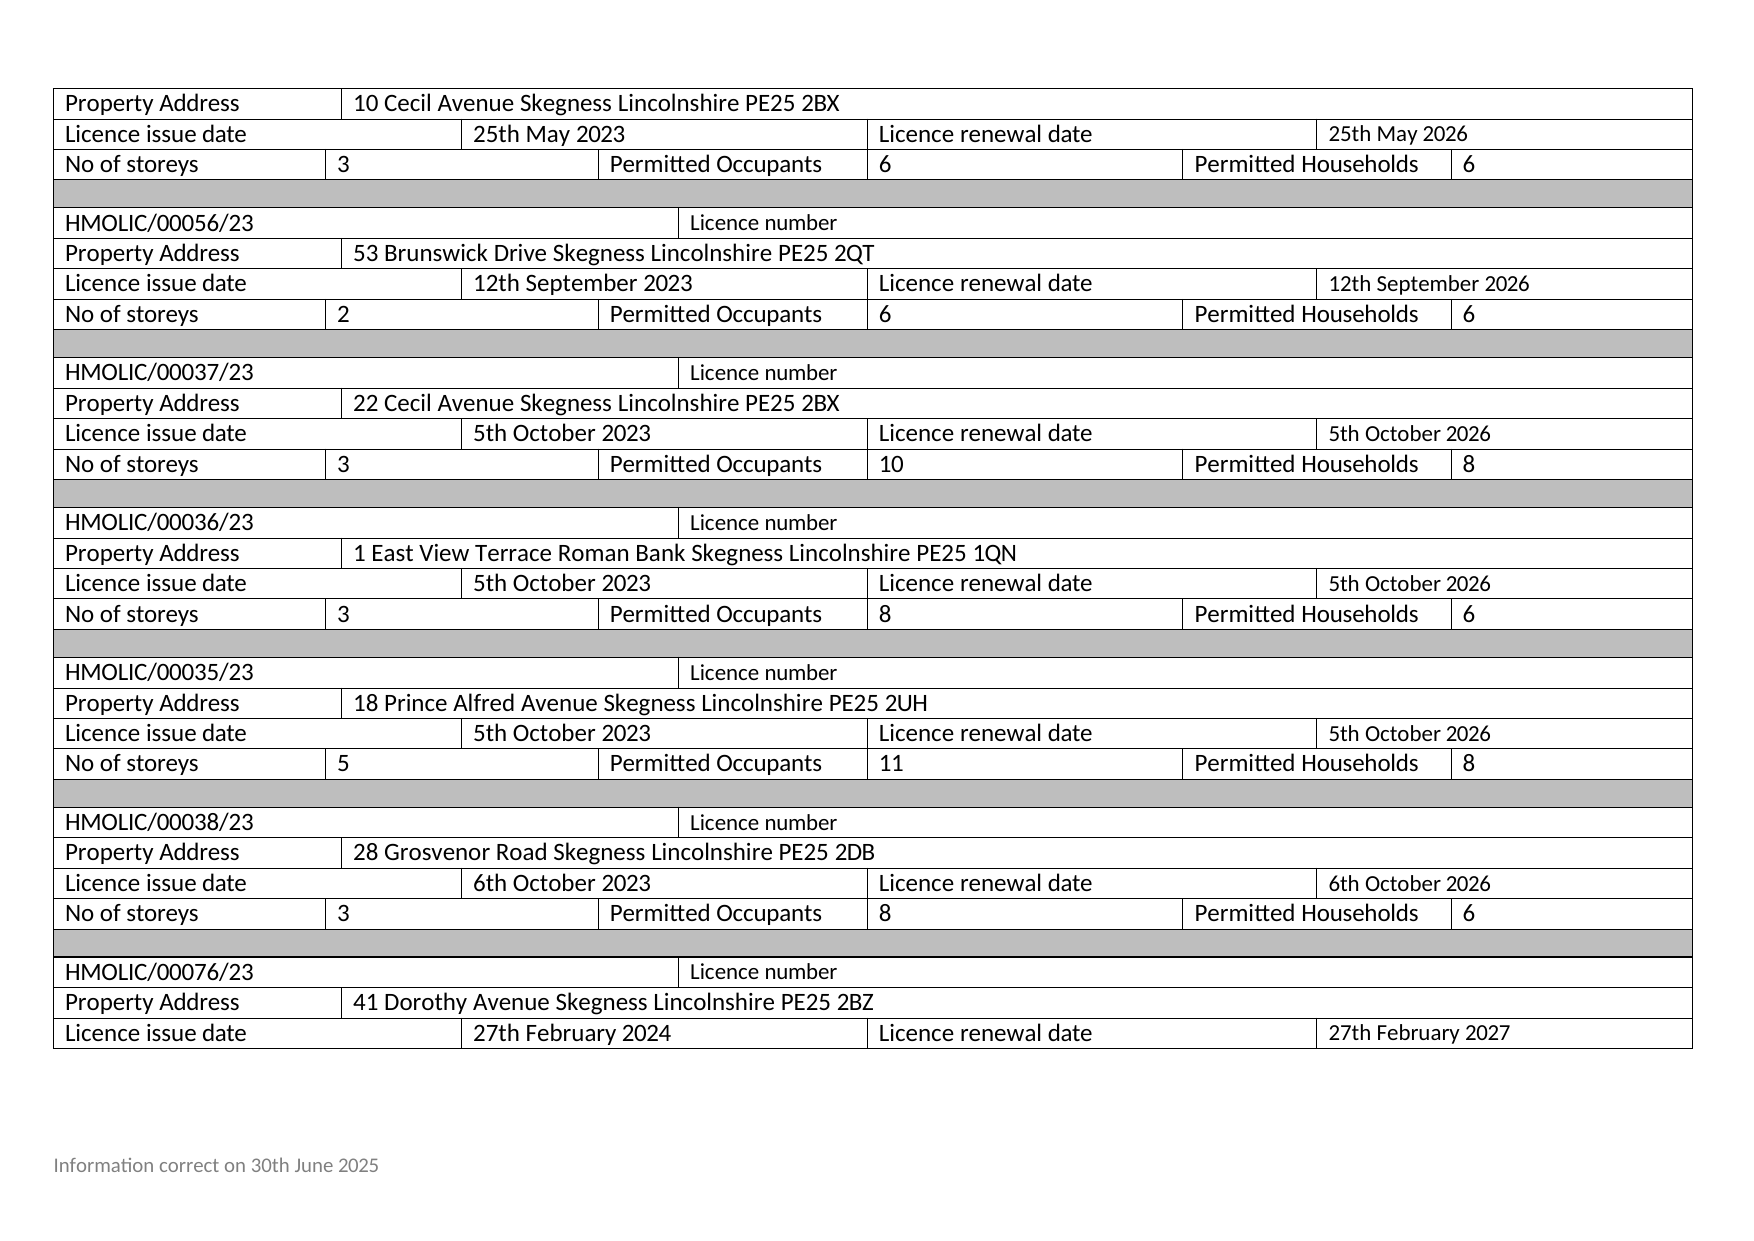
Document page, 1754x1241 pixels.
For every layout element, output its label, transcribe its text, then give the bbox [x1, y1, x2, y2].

table_cell 11 [868, 749, 1182, 779]
table_cell 3 [326, 450, 598, 479]
table_cell Licence number [679, 508, 1692, 537]
table_cell HMOLIC/00037/23 [54, 358, 678, 388]
table_cell [54, 930, 1692, 956]
table_cell 5th October 2023 [462, 719, 867, 748]
table_cell 25th May 2023 [462, 120, 867, 149]
table_header Property Address [54, 89, 341, 118]
table_cell Permitted Households [1183, 450, 1451, 479]
table_cell 6 [1452, 899, 1692, 928]
table_cell Permitted Occupants [599, 599, 867, 629]
table_cell Permitted Households [1183, 899, 1451, 928]
table_cell 6 [1452, 599, 1692, 629]
table_cell Permitted Households [1183, 599, 1451, 629]
table_cell [54, 480, 1692, 507]
table_cell 25th May 2026 [1317, 120, 1692, 149]
table_cell Property Address [54, 988, 341, 1017]
table_cell 41 Dorothy Avenue Skegness Lincolnshire PE25 2BZ [342, 988, 1692, 1017]
table_cell 8 [868, 599, 1182, 629]
table_cell 12th September 2026 [1317, 269, 1692, 299]
table_cell No of storeys [54, 300, 325, 329]
table_cell 6th October 2023 [462, 869, 867, 898]
table_cell Property Address [54, 239, 341, 268]
table_cell 27th February 2027 [1317, 1019, 1692, 1048]
table_cell Licence renewal date [868, 719, 1316, 748]
table_cell 27th February 2024 [462, 1019, 867, 1048]
table_cell Licence number [679, 208, 1692, 238]
table_cell 5th October 2026 [1317, 719, 1692, 748]
table_cell 5 [326, 749, 598, 779]
table_cell 8 [868, 899, 1182, 928]
table_cell Licence number [679, 358, 1692, 388]
table_cell Licence renewal date [868, 120, 1316, 149]
table_cell 8 [1452, 749, 1692, 779]
table_cell Licence issue date [54, 869, 461, 898]
table_cell Licence number [679, 808, 1692, 837]
table_cell 2 [326, 300, 598, 329]
table_cell Licence issue date [54, 719, 461, 748]
table_cell 6 [1452, 300, 1692, 329]
table_cell Licence number [679, 958, 1692, 987]
table_cell No of storeys [54, 150, 325, 179]
table_cell Licence number [679, 658, 1692, 687]
table_cell 6 [868, 150, 1182, 179]
table_cell 53 Brunswick Drive Skegness Lincolnshire PE25 2QT [342, 239, 1692, 268]
table_cell Permitted Households [1183, 150, 1451, 179]
table_cell Property Address [54, 689, 341, 718]
table_cell Permitted Occupants [599, 749, 867, 779]
table_cell 3 [326, 899, 598, 928]
table_cell [54, 330, 1692, 357]
table_cell No of storeys [54, 899, 325, 928]
table_cell HMOLIC/00056/23 [54, 208, 678, 238]
table_cell [54, 630, 1692, 657]
table_cell 8 [1452, 450, 1692, 479]
table_cell [54, 180, 1692, 207]
table_cell Licence issue date [54, 120, 461, 149]
table_cell 28 Grosvenor Road Skegness Lincolnshire PE25 2DB [342, 838, 1692, 868]
table_cell 6th October 2026 [1317, 869, 1692, 898]
table_cell 5th October 2023 [462, 569, 867, 598]
table_cell 12th September 2023 [462, 269, 867, 299]
table_cell Property Address [54, 838, 341, 868]
table_cell Licence renewal date [868, 569, 1316, 598]
table_cell 6 [1452, 150, 1692, 179]
table_cell Licence issue date [54, 569, 461, 598]
table_cell 3 [326, 150, 598, 179]
table_cell Permitted Occupants [599, 450, 867, 479]
table_cell Permitted Occupants [599, 899, 867, 928]
table_header 10 Cecil Avenue Skegness Lincolnshire PE25 2BX [342, 89, 1692, 118]
table_cell Licence renewal date [868, 419, 1316, 448]
table_cell 5th October 2023 [462, 419, 867, 448]
table_cell No of storeys [54, 749, 325, 779]
table_cell 3 [326, 599, 598, 629]
table_cell 10 [868, 450, 1182, 479]
table_cell Permitted Households [1183, 300, 1451, 329]
table_cell [54, 780, 1692, 807]
table_cell No of storeys [54, 599, 325, 629]
table_cell Licence renewal date [868, 869, 1316, 898]
table_cell HMOLIC/00076/23 [54, 958, 678, 987]
table_cell Permitted Occupants [599, 300, 867, 329]
table_cell 22 Cecil Avenue Skegness Lincolnshire PE25 2BX [342, 389, 1692, 418]
table_cell 6 [868, 300, 1182, 329]
table_cell 5th October 2026 [1317, 569, 1692, 598]
table_cell HMOLIC/00038/23 [54, 808, 678, 837]
table_cell Property Address [54, 389, 341, 418]
table_cell Permitted Households [1183, 749, 1451, 779]
table_cell Licence issue date [54, 419, 461, 448]
table_cell 1 East View Terrace Roman Bank Skegness Lincolnshire PE25 1QN [342, 539, 1692, 568]
table_cell 18 Prince Alfred Avenue Skegness Lincolnshire PE25 2UH [342, 689, 1692, 718]
table_cell HMOLIC/00036/23 [54, 508, 678, 537]
table_cell Permitted Occupants [599, 150, 867, 179]
table_cell Licence issue date [54, 1019, 461, 1048]
table_cell No of storeys [54, 450, 325, 479]
table_cell Property Address [54, 539, 341, 568]
table_cell 5th October 2026 [1317, 419, 1692, 448]
table_cell Licence renewal date [868, 1019, 1316, 1048]
table_cell HMOLIC/00035/23 [54, 658, 678, 687]
table_cell Licence renewal date [868, 269, 1316, 299]
table_cell Licence issue date [54, 269, 461, 299]
